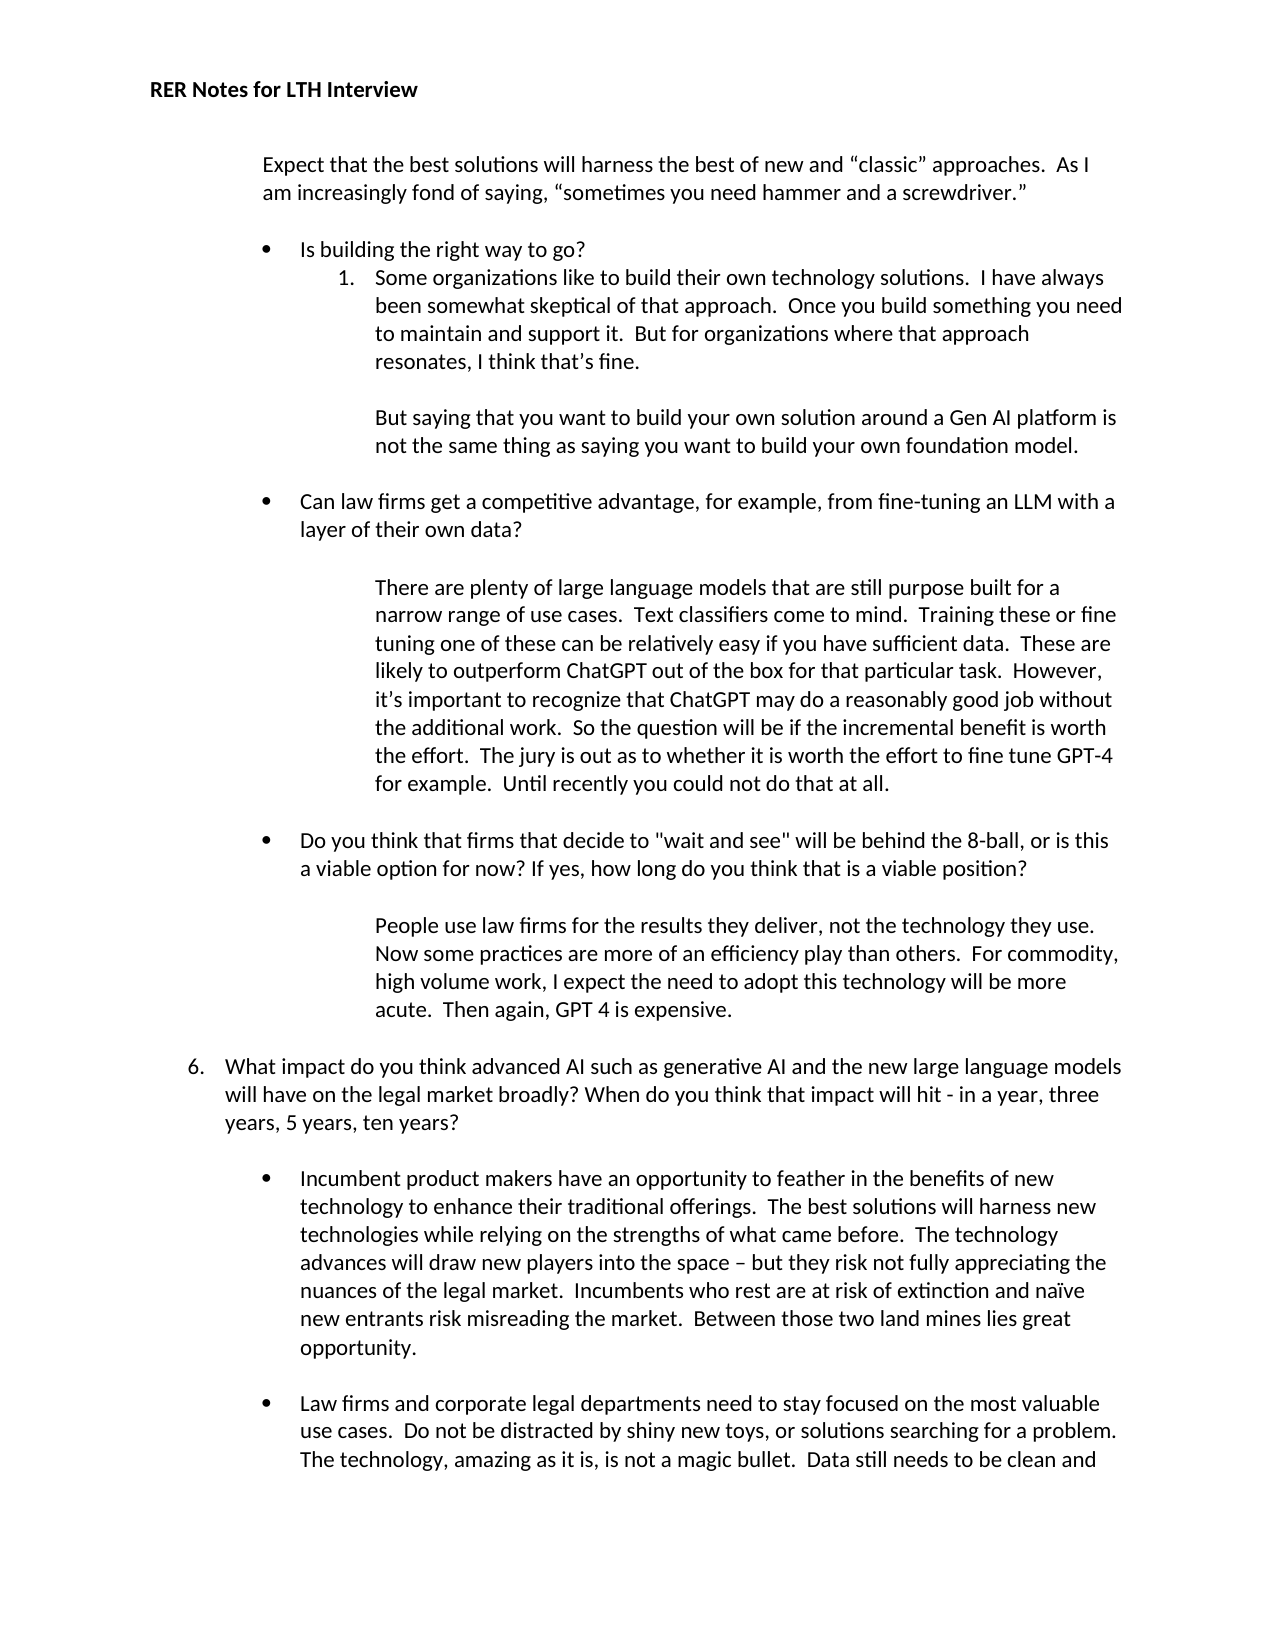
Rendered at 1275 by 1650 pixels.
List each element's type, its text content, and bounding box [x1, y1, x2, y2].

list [262, 1337, 1125, 1477]
text Work to set reasonable expectations of the strengths and weaknesses of the technology and go from there. [262, 150, 1125, 206]
list Do you think that firms that decide to "wait and see" will be behind the 8-ball, or is this a viable option for now? If yes, how long do you think that is a viable position? [262, 969, 1125, 1026]
text There are plenty of large language models that are still purpose built for a narrow range of use cases. Text classifiers come to mind. Training these or fine tuning one of these can be relatively easy if you have sufficient data. These are likely to outperform ChatGPT out of the box for that particular task. However, it’s important to recognize that ChatGPT may do a reasonably good job without the additional work. So the question will be if the incremental benefit is worth the effort. The jury is out as to whether it is worth the effort to fine tune GPT-4 for example. Until recently you could not do that at all. [375, 716, 1125, 940]
list Is building the right way to go? [262, 320, 1125, 348]
text People use law firms for the results they deliver, not the technology they use. Now some practices are more of an efficiency play than others. For commodity, high volume work, I expect the need to adopt this technology will be more acute. Then again, GPT 4 is expensive. [375, 1055, 1125, 1167]
text Expect that the best solutions will harness the best of new and “classic” approaches. As I am increasingly fond of saying, “sometimes you need hammer and a screwdriver.” [262, 235, 1125, 291]
list Can law firms get a competitive advantage, for example, from fine-tuning an LLM with a layer of their own data? [262, 631, 1125, 687]
list Some organizations like to build their own technology solutions. I have always been somewhat skeptical of that approach. Once you build something you need to maintain and support it. But for organizations where that approach resonates, I think that’s fine. But saying that you want to build your own solution around a Gen AI platform is not the same thing as saying you want to build your own foundation model. [337, 378, 1125, 602]
list What impact do you think advanced AI such as generative AI and the new large language models will have on the legal market broadly? When do you think that impact will hit - in a year, three years, 5 years, ten years? [187, 1196, 1125, 1308]
